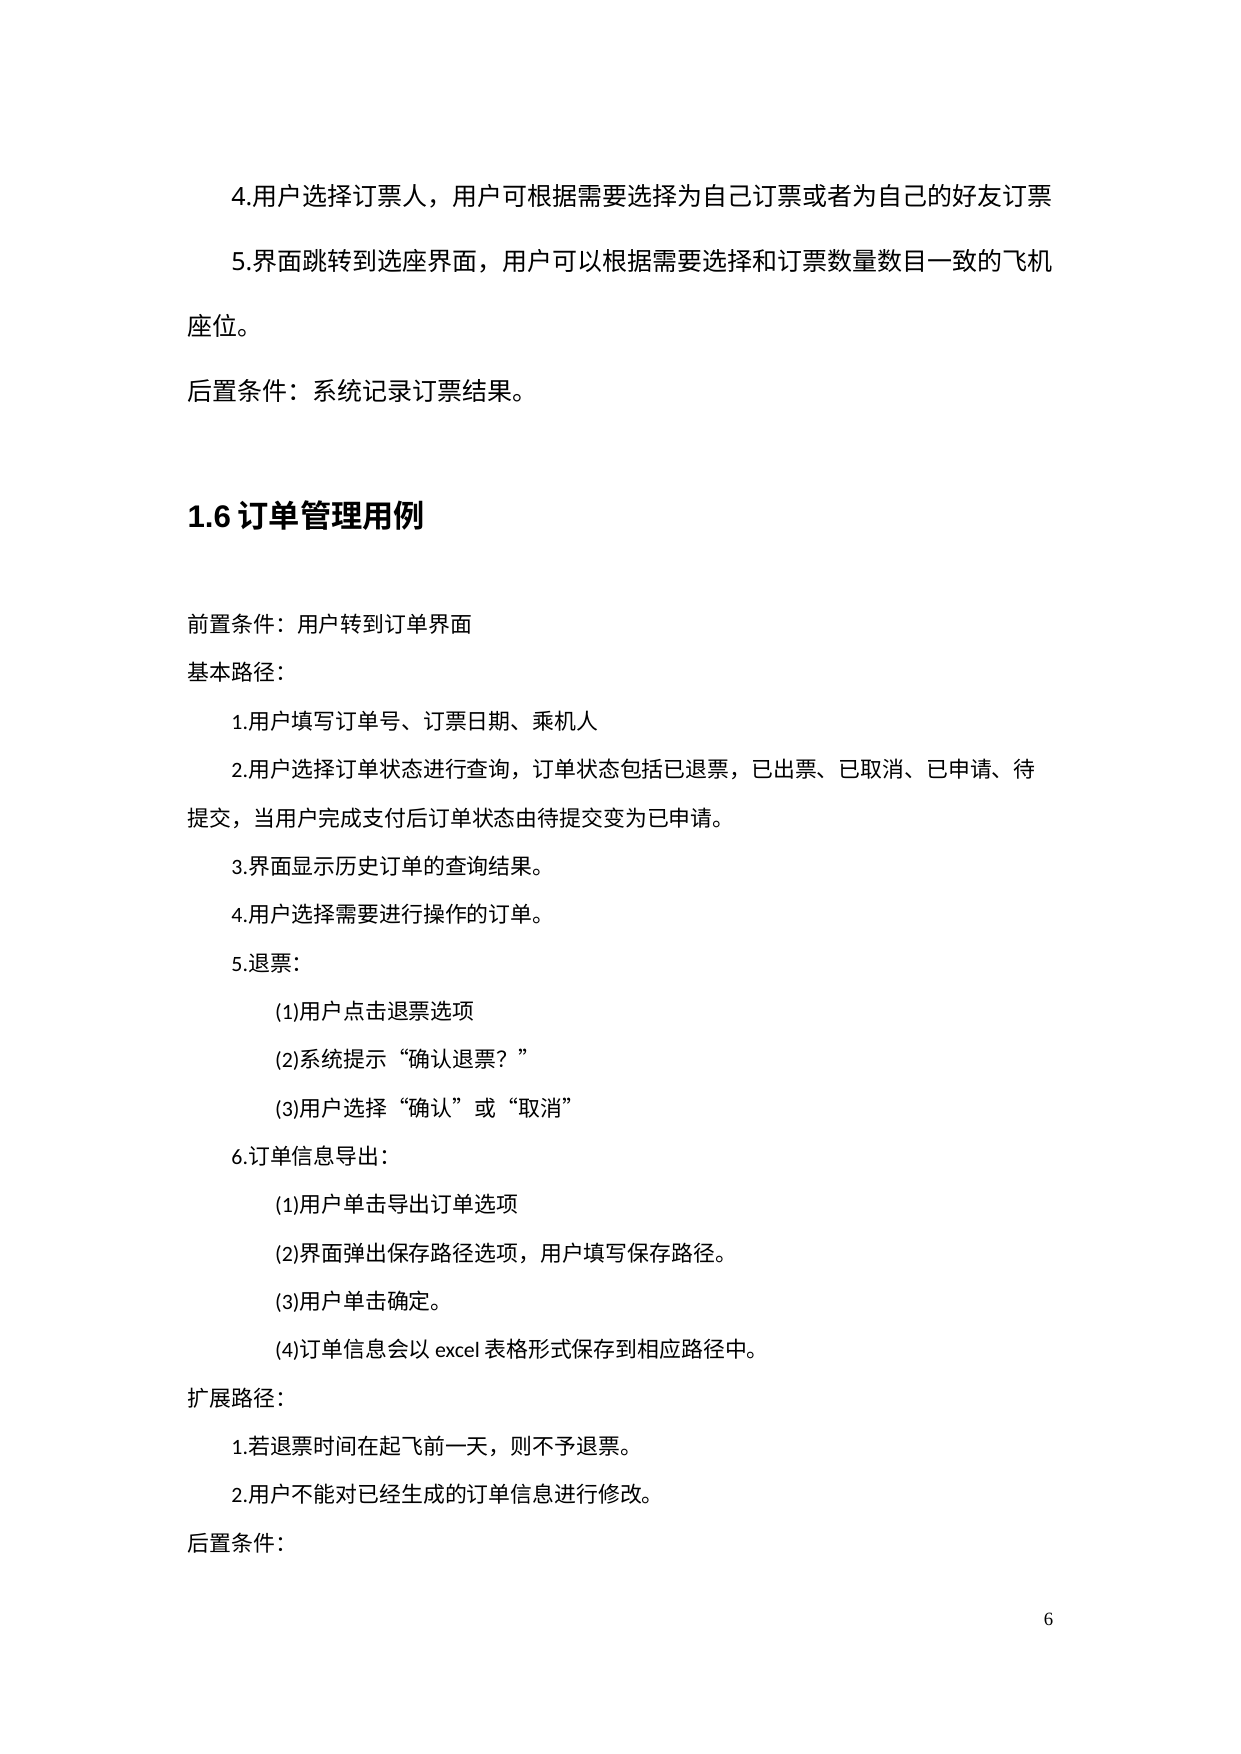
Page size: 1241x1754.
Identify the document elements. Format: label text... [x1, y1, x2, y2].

text 5.界面跳转到选座界面，用户可以根据需要选择和订票数量数目一致的飞机座位。 [187, 227, 1053, 357]
list 用户不能对已经生成的订单信息进行修改。 [187, 1477, 1053, 1509]
text 扩展路径： [187, 1380, 1053, 1413]
text 5.退票： [187, 945, 1053, 978]
subtitle 1.6订单管理用例 [187, 482, 1053, 547]
text (1)用户单击导出订单选项 [231, 1187, 1053, 1219]
text (4)订单信息会以excel表格形式保存到相应路径中。 [231, 1332, 1053, 1364]
text 4.用户选择订票人，用户可根据需要选择为自己订票或者为自己的好友订票 [187, 162, 1053, 227]
text 4.用户选择需要进行操作的订单。 [187, 897, 1053, 929]
text 3.界面显示历史订单的查询结果。 [187, 849, 1053, 881]
text 后置条件： [187, 1525, 1053, 1558]
text 基本路径： [187, 655, 1053, 687]
text 6.订单信息导出： [187, 1139, 1053, 1171]
text 前置条件：用户转到订单界面 [187, 607, 1053, 639]
text (3)用户单击确定。 [231, 1284, 1053, 1316]
text (2)系统提示“确认退票？” [231, 1042, 1053, 1074]
text (2)界面弹出保存路径选项，用户填写保存路径。 [231, 1235, 1053, 1268]
text (1)用户点击退票选项 [231, 994, 1053, 1026]
text (3)用户选择“确认”或“取消” [231, 1090, 1053, 1123]
text 后置条件：系统记录订票结果。 [187, 357, 1053, 422]
text 1.用户填写订单号、订票日期、乘机人 [187, 703, 1053, 736]
text 2.用户选择订单状态进行查询，订单状态包括已退票，已出票、已取消、已申请、待提交，当用户完成支付后订单状态由待提交变为已申请。 [187, 752, 1053, 833]
list 若退票时间在起飞前一天，则不予退票。 [187, 1429, 1053, 1461]
